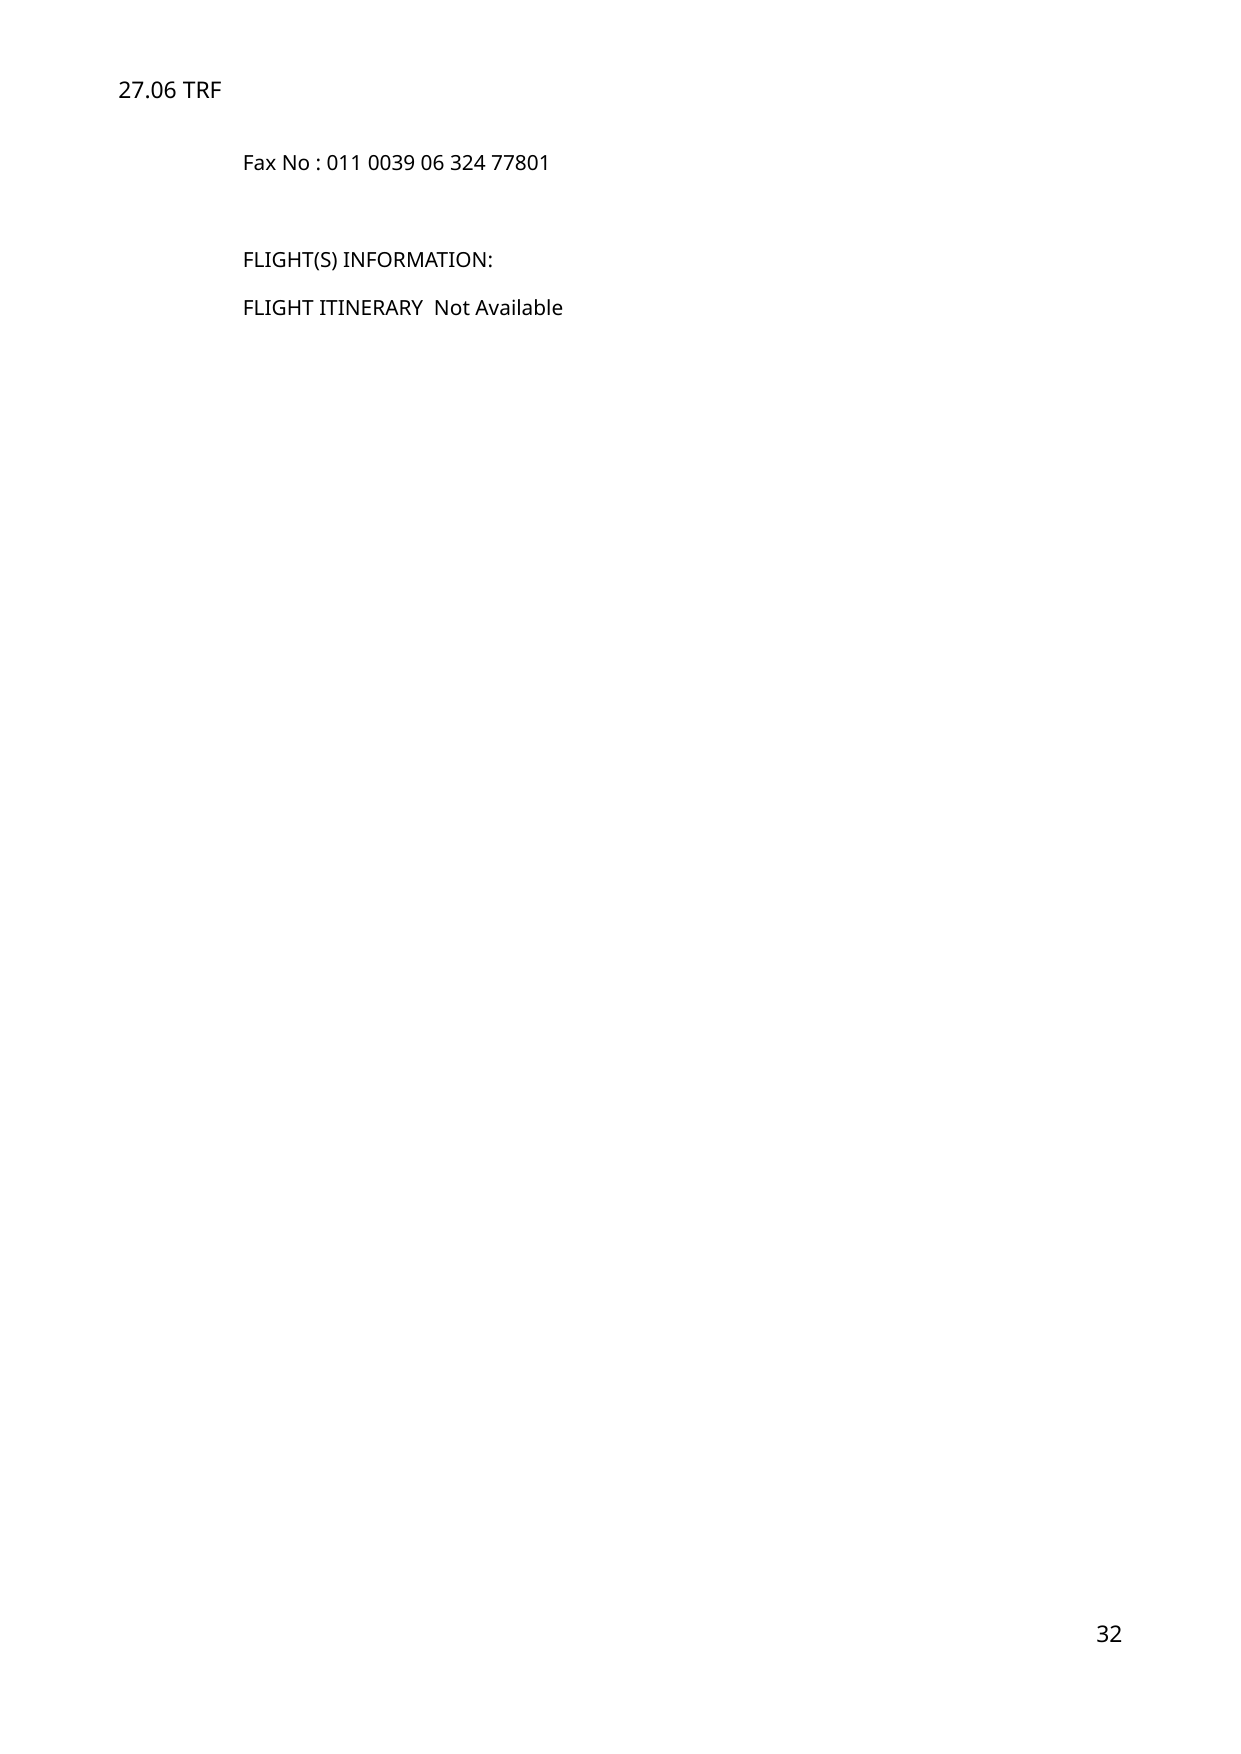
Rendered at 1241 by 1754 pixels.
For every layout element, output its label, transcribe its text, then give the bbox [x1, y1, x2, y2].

text FLIGHT(S) INFORMATION: [118, 245, 1122, 274]
text Fax No : 011 0039 06 324 77801 [118, 148, 1122, 176]
text FLIGHT ITINERARY Not Available [118, 293, 1122, 321]
